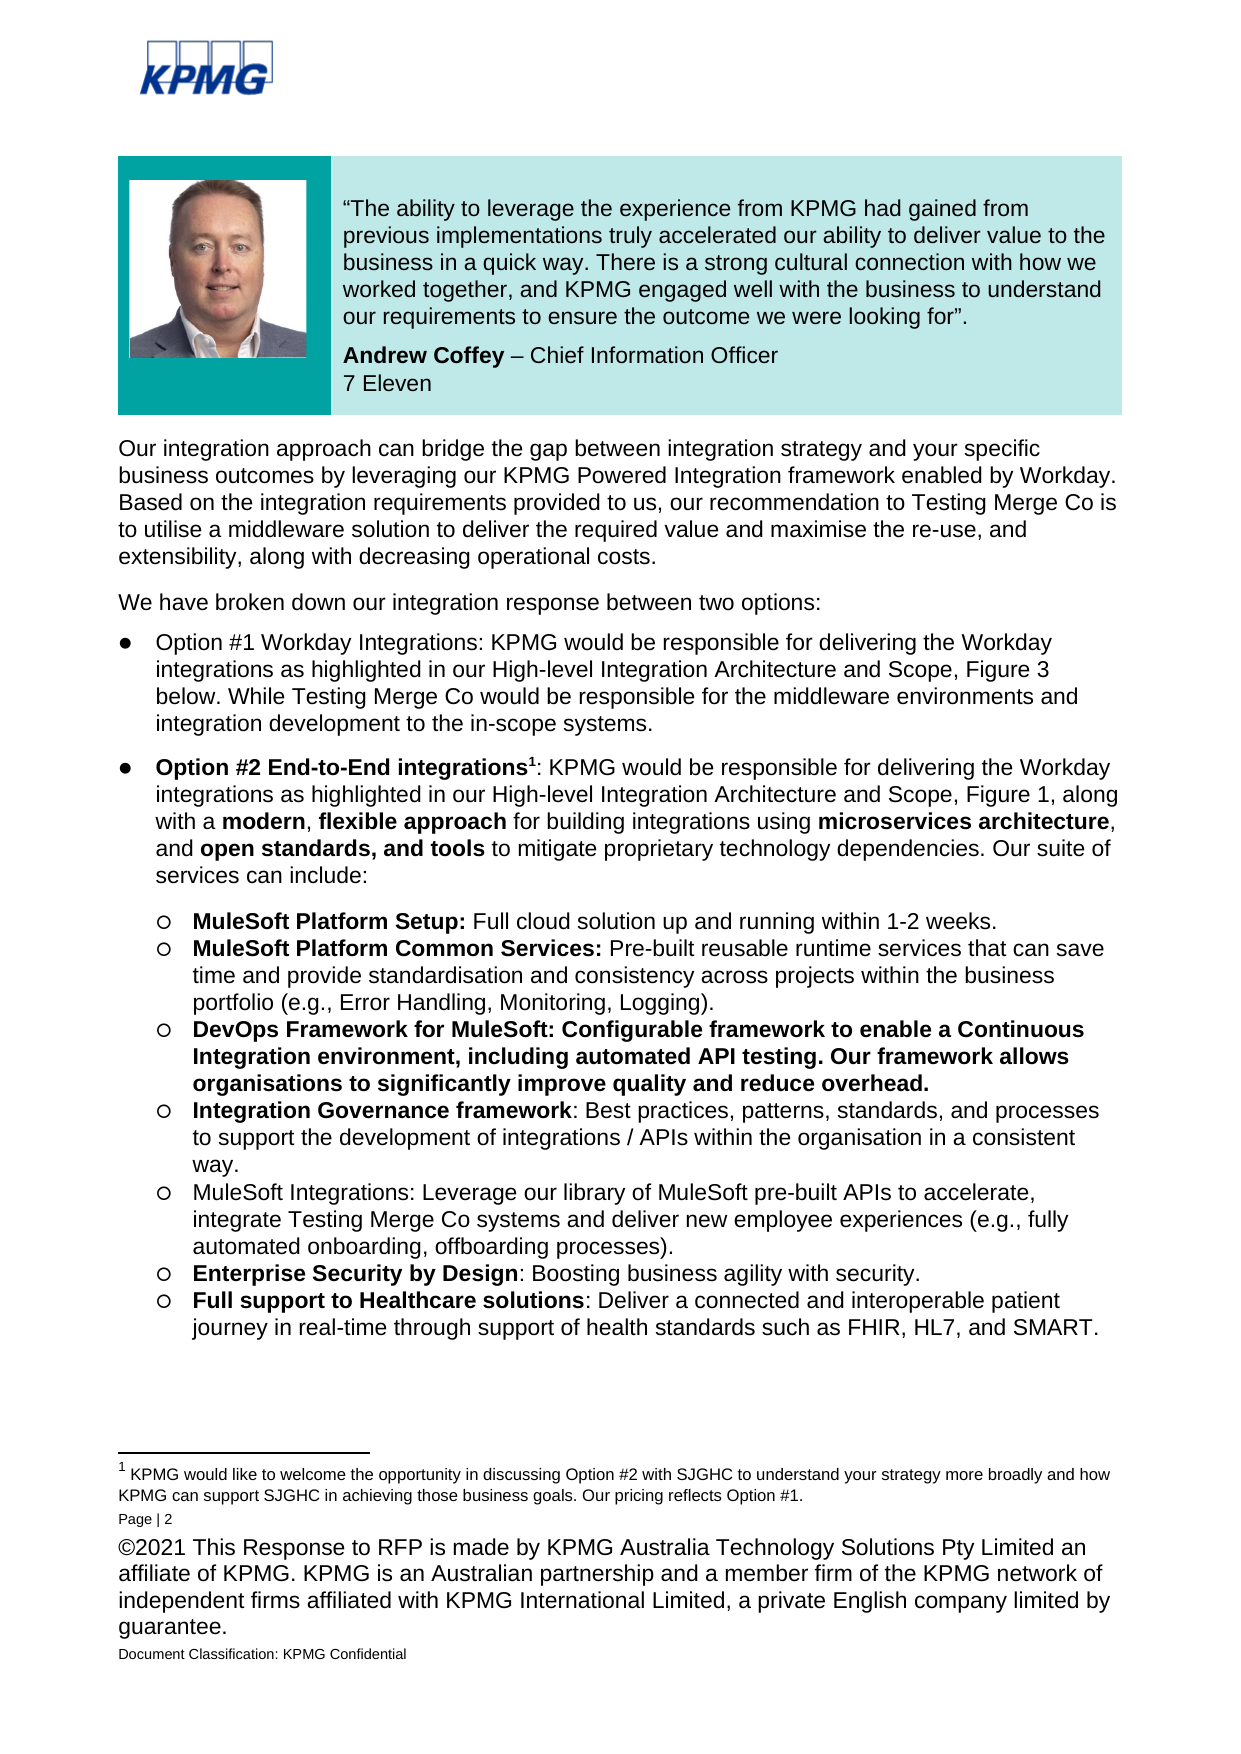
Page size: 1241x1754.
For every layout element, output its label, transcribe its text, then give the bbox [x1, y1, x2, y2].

table_header [118, 156, 331, 415]
picture [129, 180, 307, 358]
list DevOps Framework for MuleSoft: Configurable framework to enable a Continuous Integration environment, including automated API testing. Our framework allows organisations to significantly improve quality and reduce overhead. [155, 1015, 1122, 1097]
list MuleSoft Platform Setup: Full cloud solution up and running within 1-2 weeks. [155, 907, 1122, 934]
list MuleSoft Integrations: Leverage our library of MuleSoft pre-built APIs to accelerate, integrate Testing Merge Co systems and deliver new employee experiences (e.g., fully automated onboarding, offboarding processes). [155, 1178, 1122, 1259]
list Option #1 Workday Integrations: KPMG would be responsible for delivering the Workday integrations as highlighted in our High-level Integration Architecture and Scope, Figure 3 below. While Testing Merge Co would be responsible for the middleware environments and integration development to the in-scope systems. [118, 628, 1122, 736]
list Full support to Healthcare solutions: Deliver a connected and interoperable patient journey in real-time through support of health standards such as FHIR, HL7, and SMART. [155, 1286, 1122, 1340]
list Enterprise Security by Design: Boosting business agility with security. [155, 1259, 1122, 1286]
text We have broken down our integration response between two options: [118, 588, 1122, 615]
text Our integration approach can bridge the gap between integration strategy and your specific business outcomes by leveraging our KPMG Powered Integration framework enabled by Workday. Based on the integration requirements provided to us, our recommendation to Testing Merge Co is to utilise a middleware solution to deliver the required value and maximise the re-use, and extensibility, along with decreasing operational costs. [118, 434, 1122, 569]
table_header “The ability to leverage the experience from KPMG had gained from previous implementations truly accelerated our ability to deliver value to the business in a quick way. There is a strong cultural connection with how we worked together, and KPMG engaged well with the business to understand our requirements to ensure the outcome we were looking for”. Andrew Coffey – Chief Information Officer 7 Eleven [331, 156, 1122, 415]
list Integration Governance framework: Best practices, patterns, standards, and processes to support the development of integrations / APIs within the organisation in a consistent way. [155, 1097, 1122, 1178]
picture [118, 0, 302, 136]
list MuleSoft Platform Common Services: Pre-built reusable runtime services that can save time and provide standardisation and consistency across projects within the business portfolio (e.g., Error Handling, Monitoring, Logging). [155, 934, 1122, 1015]
